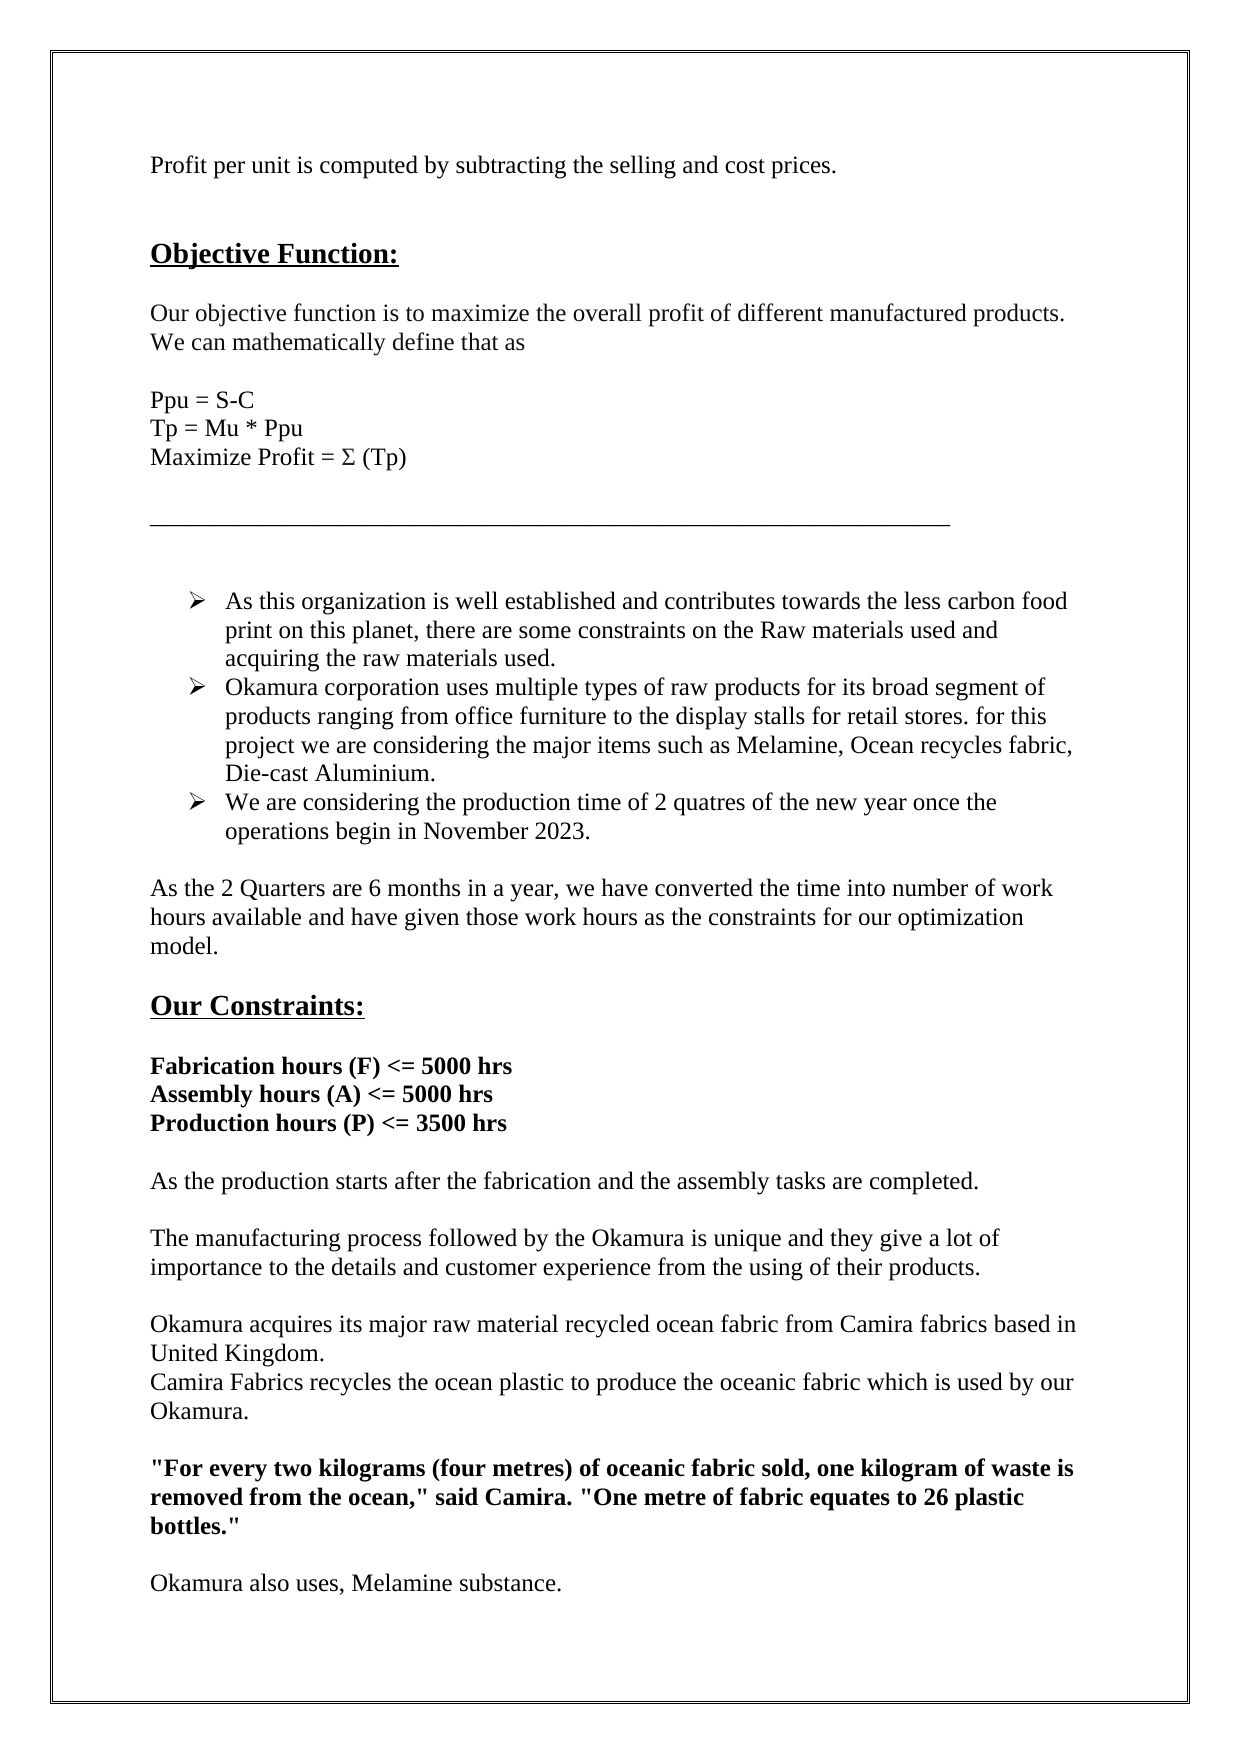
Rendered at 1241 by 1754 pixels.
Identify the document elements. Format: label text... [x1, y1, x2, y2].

text Camira Fabrics recycles the ocean plastic to produce the oceanic fabric which is used by our Okamura. [150, 1367, 1090, 1424]
text Tp = Mu * Ppu [150, 413, 1090, 442]
text "For every two kilograms (four metres) of oceanic fabric sold, one kilogram of waste is removed from the ocean," said Camira. "One metre of fabric equates to 26 plastic bottles." [241, 1453, 1090, 1539]
text As the 2 Quarters are 6 months in a year, we have converted the time into number of work hours available and have given those work hours as the constraints for our optimization model. [150, 873, 1090, 960]
text The manufacturing process followed by the Okamura is unique and they give a lot of importance to the details and customer experience from the using of their products. [150, 1223, 1090, 1281]
list As this organization is well established and contributes towards the less carbon food print on this planet, there are some constraints on the Raw materials used and acquiring the raw materials used. [187, 586, 1090, 672]
text Our Constraints: [150, 988, 1090, 1022]
list Okamura corporation uses multiple types of raw products for its broad segment of products ranging from office furniture to the display stalls for retail stores. for this project we are considering the major items such as Melamine, Ocean recycles fabric, Die-cast Aluminium. [187, 672, 1090, 787]
text Okamura also uses, Melamine substance. [150, 1568, 1090, 1597]
list We are considering the production time of 2 quatres of the new year once the operations begin in November 2023. [187, 787, 1090, 845]
text Maximize Profit = Σ (Tp) [356, 442, 1090, 471]
text As the production starts after the fabrication and the assembly tasks are completed. [150, 1166, 1090, 1194]
text ________________________________________________________________ [150, 500, 1090, 528]
text Maximize Profit = Σ (Tp) [150, 442, 341, 471]
text Our objective function is to maximize the overall profit of different manufactured products. We can mathematically define that as [150, 298, 1090, 356]
text Fabrication hours (F) <= 5000 hrs [150, 1051, 1090, 1079]
text Objective Function: [150, 236, 1090, 270]
text Okamura acquires its major raw material recycled ocean fabric from Camira fabrics based in United Kingdom. [150, 1309, 1090, 1367]
text Production hours (P) <= 3500 hrs [150, 1108, 1090, 1137]
text Assembly hours (A) <= 5000 hrs [150, 1079, 1090, 1108]
text Profit per unit is computed by subtracting the selling and cost prices. [150, 150, 1090, 179]
text Ppu = S-C [150, 385, 1090, 413]
